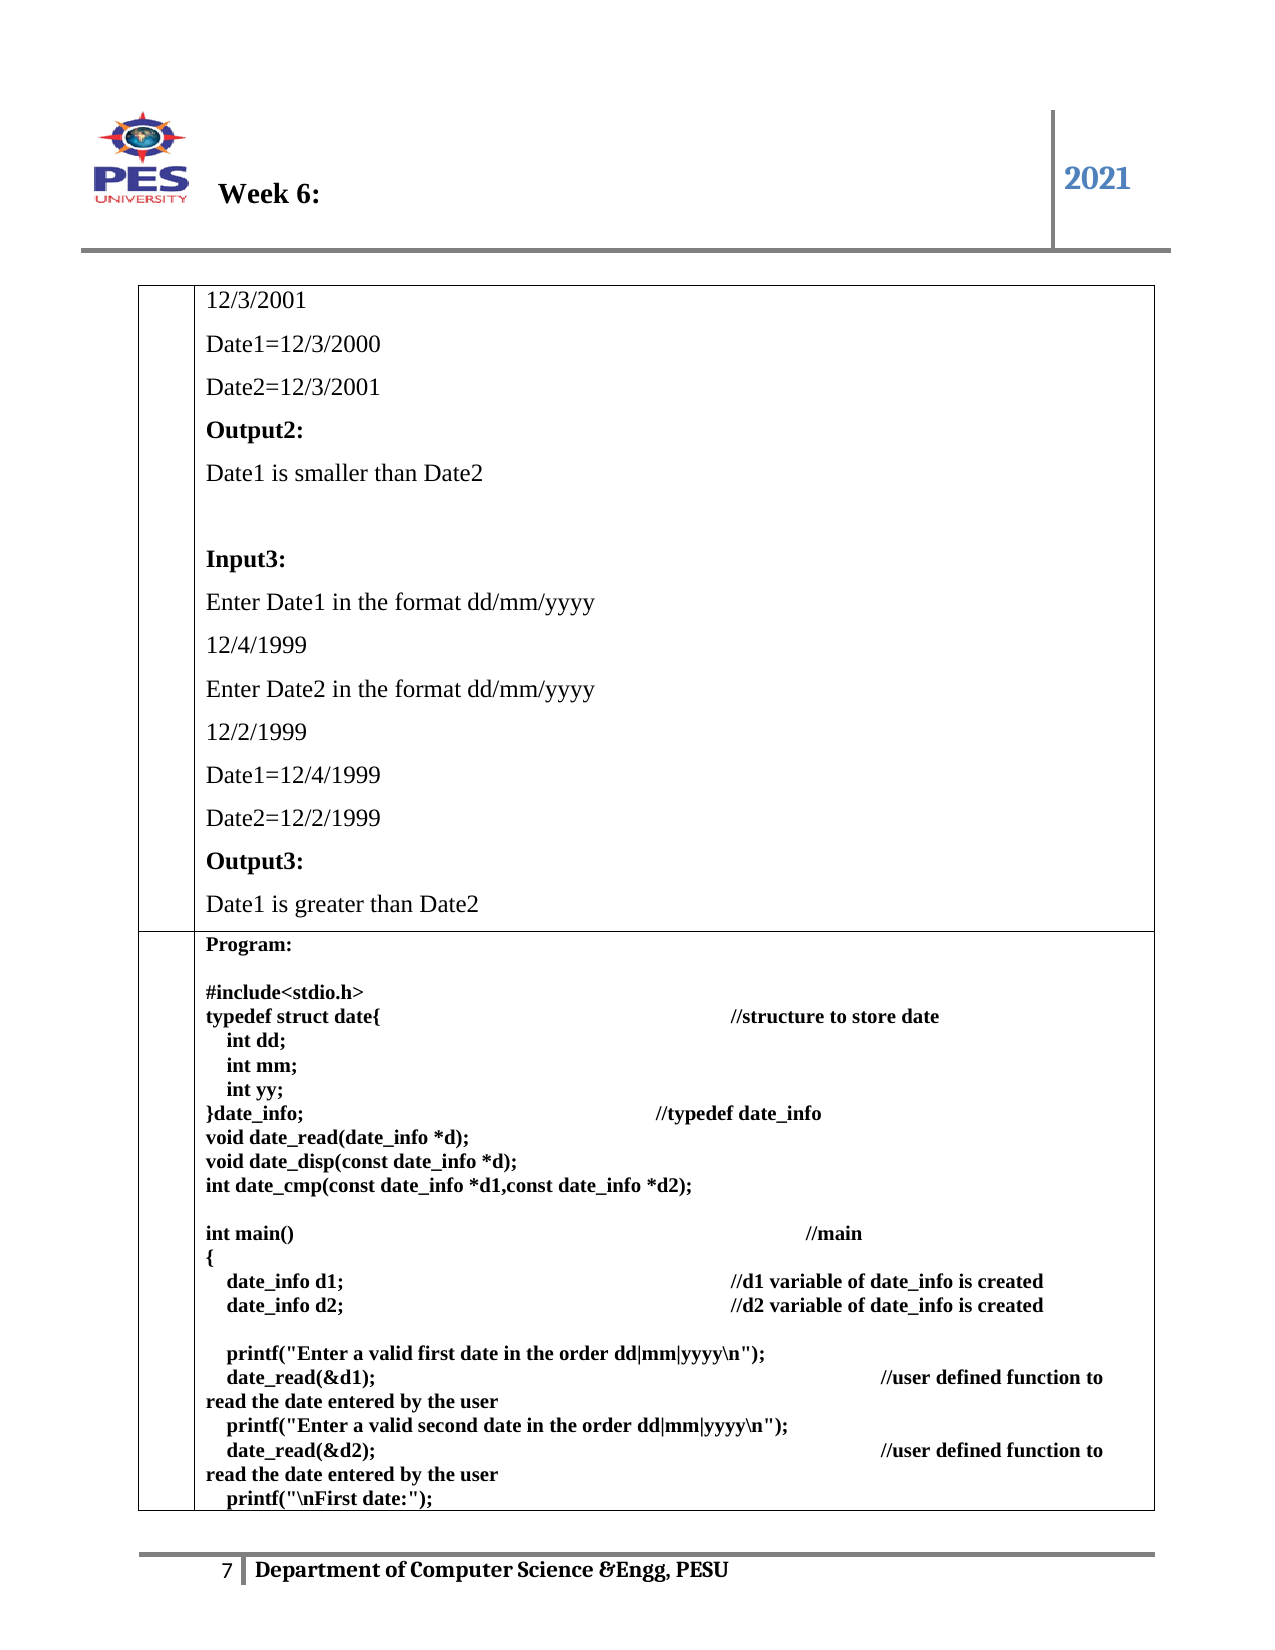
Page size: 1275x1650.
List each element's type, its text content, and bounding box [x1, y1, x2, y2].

table_cell [139, 932, 194, 1510]
table_cell 3 [139, 286, 194, 931]
picture [92, 110, 192, 204]
